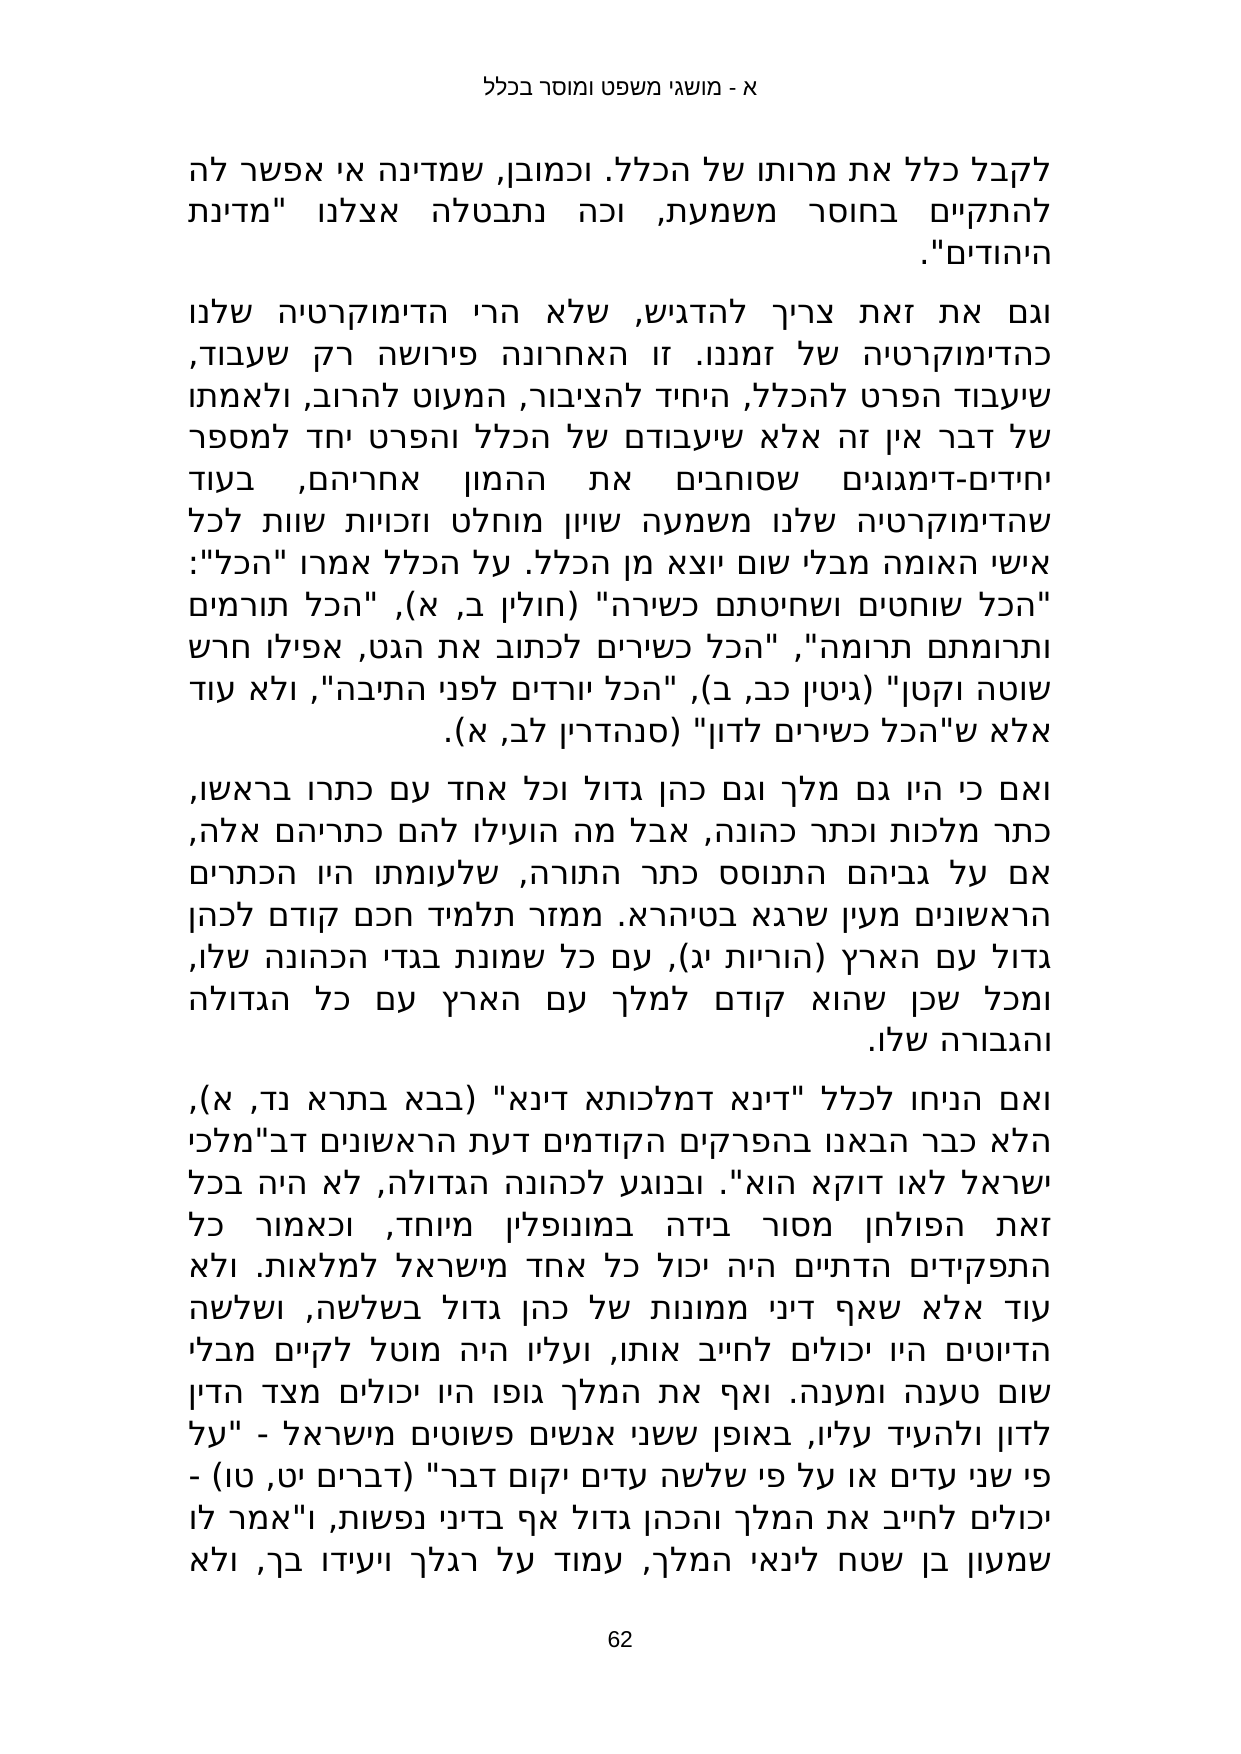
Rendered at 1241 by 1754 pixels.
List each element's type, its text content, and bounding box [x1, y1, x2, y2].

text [187, 150, 1053, 273]
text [187, 1079, 1053, 1579]
text ואם כי היו גם מלך וגם כהן גדול וכל אחד עם כתרו בראשו, כתר מלכות וכתר כהונה, אבל מה הועילו להם כתריהם אלה, אם על גביהם התנוסס כתר התורה, שלעומתו היו הכתרים הראשונים מעין שרגא בטיהרא. ממזר תלמיד חכם קודם לכהן גדול עם הארץ (הוריות יג), עם כל שמונת בגדי הכהונה שלו, ומכל שכן שהוא קודם למלך עם הארץ עם כל הגדולה והגבורה שלו. [187, 769, 1053, 1060]
text וגם את זאת צריך להדגיש, שלא הרי הדימוקרטיה שלנו כהדימוקרטיה של זמננו. זו האחרונה פירושה רק שעבוד, שיעבוד הפרט להכלל, היחיד להציבור, המעוט להרוב, ולאמתו של דבר אין זה אלא שיעבודם של הכלל והפרט יחד למספר יחידים-דימגוגים שסוחבים את ההמון אחריהם, בעוד שהדימוקרטיה שלנו משמעה שויון מוחלט וזכויות שוות לכל אישי האומה מבלי שום יוצא מן הכלל. על הכלל אמרו "הכל": "הכל שוחטים ושחיטתם כשירה" (חולין ב, א), "הכל תורמים ותרומתם תרומה", "הכל כשירים לכתוב את הגט, אפילו חרש שוטה וקטן" (גיטין כב, ב), "הכל יורדים לפני התיבה", ולא עוד אלא ש"הכל כשירים לדון" (סנהדרין לב, א). [187, 292, 1053, 750]
